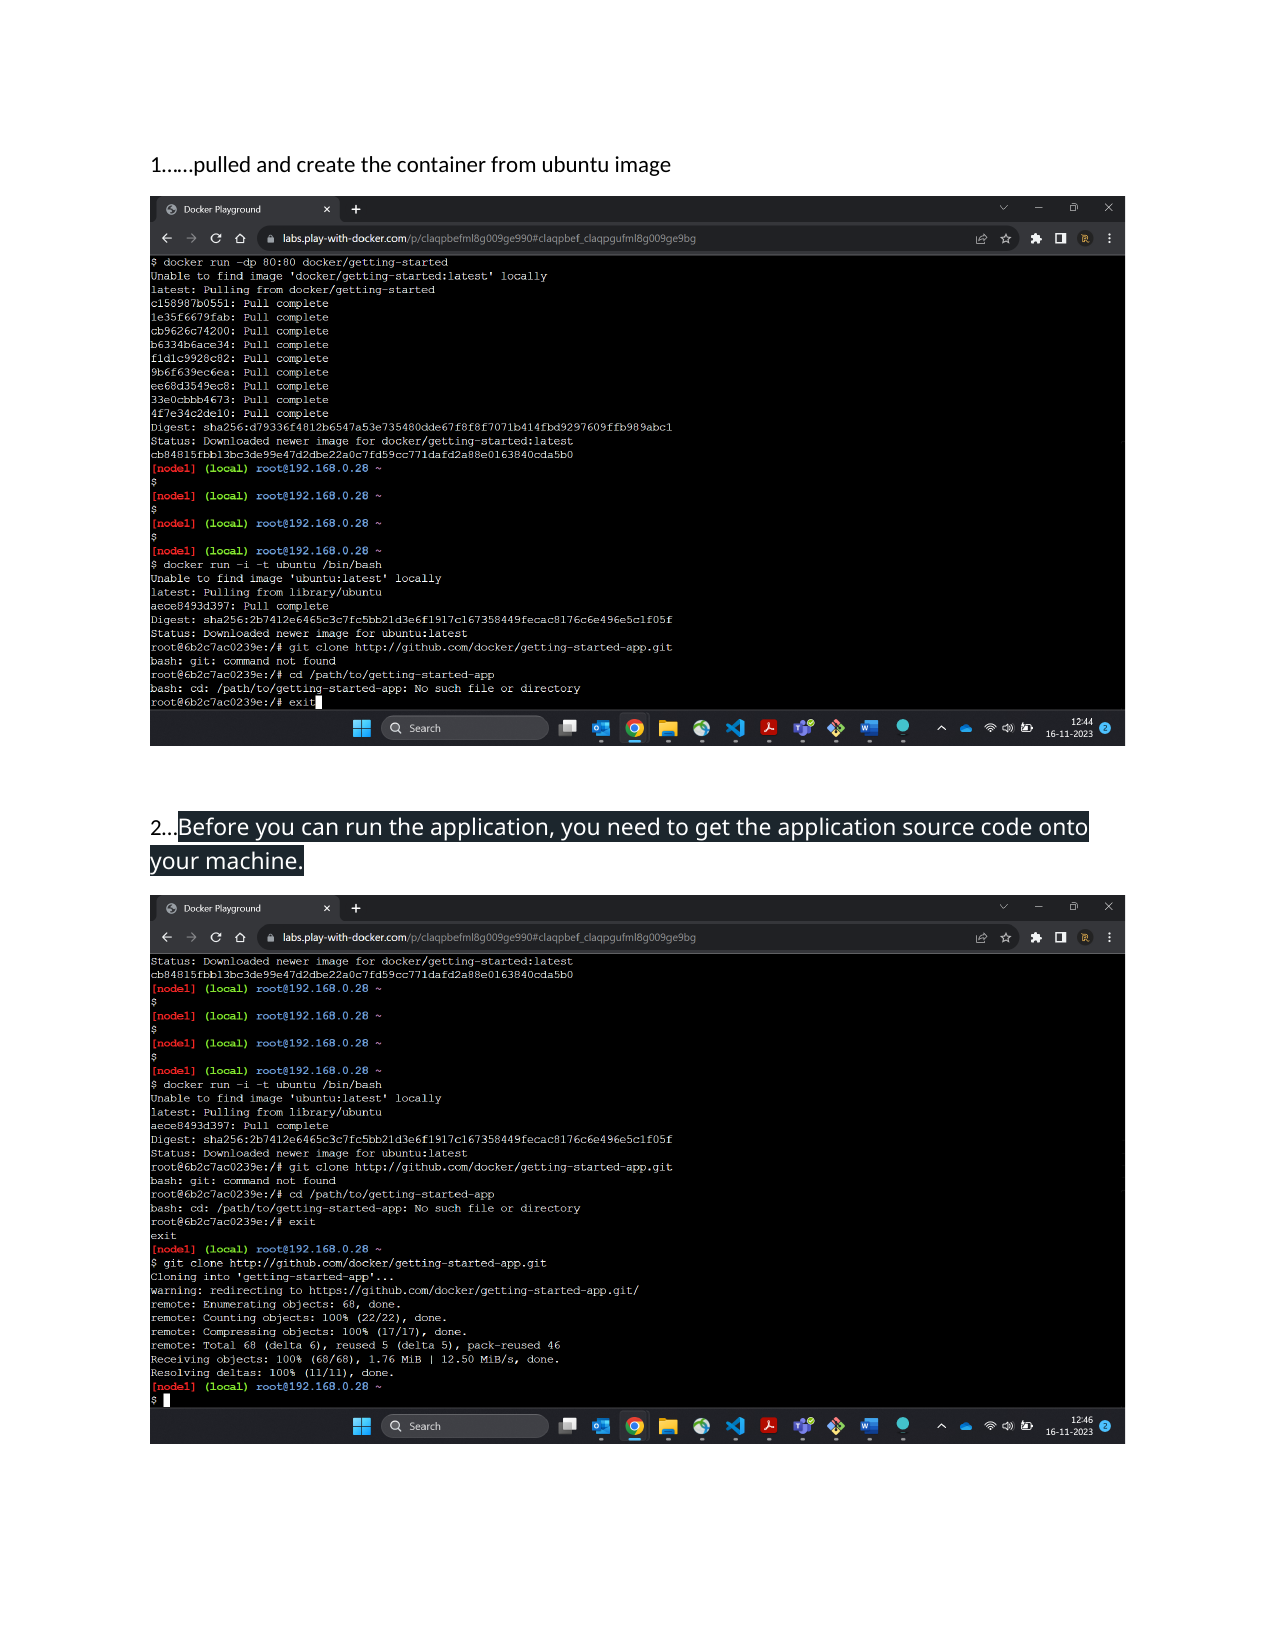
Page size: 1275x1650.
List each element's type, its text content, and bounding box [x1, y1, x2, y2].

picture [150, 196, 1125, 746]
text 1……pulled and create the container from ubuntu image [150, 150, 1125, 178]
text 2…Before you can run the application, you need to get the application source code onto your machine. [150, 811, 1125, 876]
picture [150, 895, 1125, 1444]
